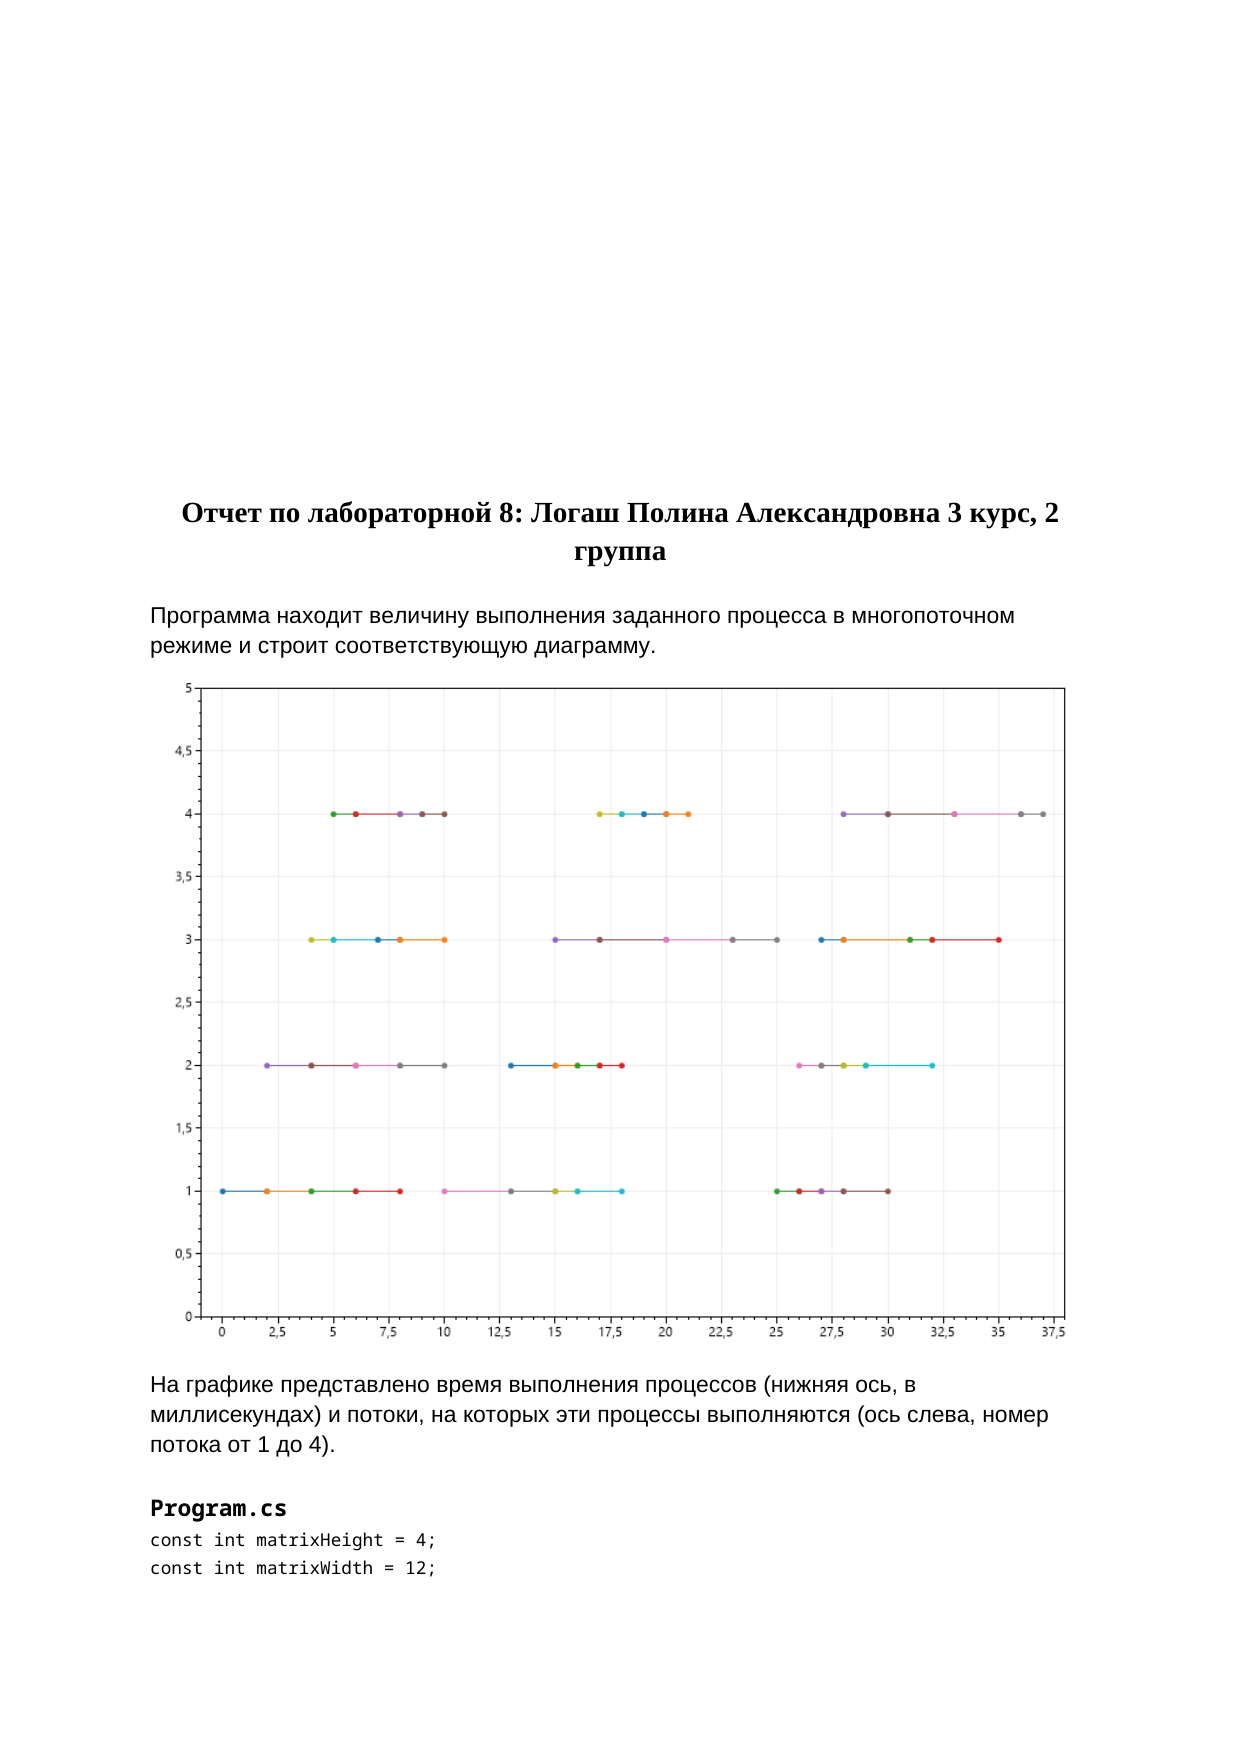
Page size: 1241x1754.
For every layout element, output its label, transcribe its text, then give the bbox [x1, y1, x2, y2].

text Program.cs [150, 1492, 1090, 1523]
text Программа находит величину выполнения заданного процесса в многопоточном режиме и строит соответствующую диаграмму. [150, 602, 1090, 659]
picture [150, 662, 1090, 1367]
text const int matrixWidth = 12; [150, 1555, 1090, 1579]
text На графике представлено время выполнения процессов (нижняя ось, в миллисекундах) и потоки, на которых эти процессы выполняются (ось слева, номер потока от 1 до 4). [150, 1371, 1090, 1458]
text Отчет по лабораторной 8: Логаш Полина Александровна 3 курс, 2 группа [150, 495, 1090, 567]
text const int matrixHeight = 4; [150, 1528, 1090, 1552]
